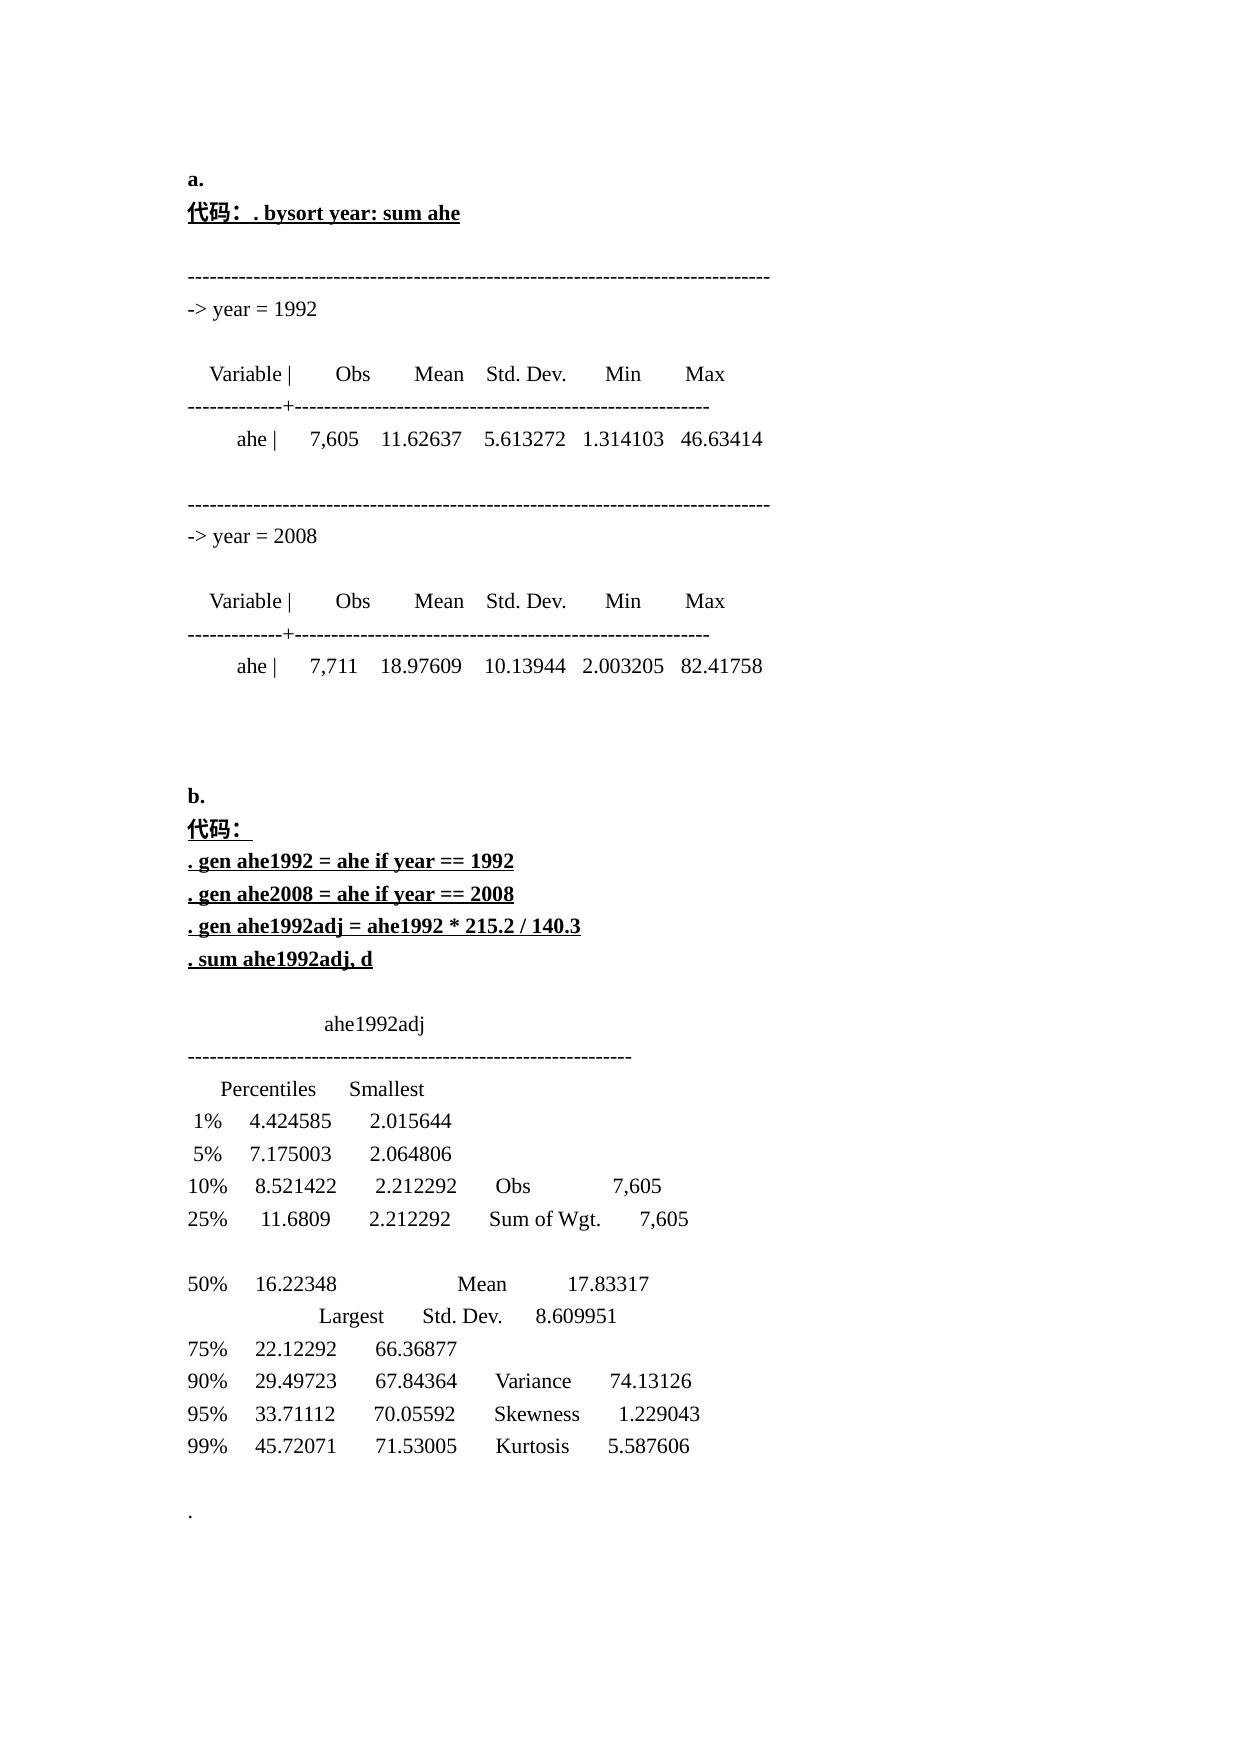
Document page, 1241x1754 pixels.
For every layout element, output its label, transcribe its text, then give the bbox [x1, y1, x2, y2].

text 1% 4.424585 2.015644 [187, 1104, 1053, 1137]
text 10% 8.521422 2.212292 Obs 7,605 [187, 1169, 1053, 1202]
text -> year = 1992 [187, 292, 1053, 324]
text . gen ahe1992adj = ahe1992 * 215.2 / 140.3 [187, 909, 1053, 942]
text -------------------------------------------------------------------------------- [187, 487, 1053, 519]
text -> year = 2008 [187, 519, 1053, 552]
text -------------+--------------------------------------------------------- [187, 617, 1053, 649]
text . gen ahe1992 = ahe if year == 1992 [187, 844, 1053, 877]
text -------------+--------------------------------------------------------- [187, 389, 1053, 422]
text a. [187, 162, 1053, 194]
text . gen ahe2008 = ahe if year == 2008 [187, 877, 1053, 909]
text 95% 33.71112 70.05592 Skewness 1.229043 [187, 1397, 1053, 1429]
text ------------------------------------------------------------- [187, 1039, 1053, 1072]
text 代码： [187, 812, 1053, 844]
text 99% 45.72071 71.53005 Kurtosis 5.587606 [187, 1429, 1053, 1462]
text Percentiles Smallest [187, 1072, 1053, 1104]
text 90% 29.49723 67.84364 Variance 74.13126 [187, 1364, 1053, 1397]
text ahe | 7,605 11.62637 5.613272 1.314103 46.63414 [187, 422, 1053, 454]
text . [187, 1494, 1053, 1527]
text ahe1992adj [187, 1007, 1053, 1039]
text -------------------------------------------------------------------------------- [187, 259, 1053, 292]
text 75% 22.12292 66.36877 [187, 1332, 1053, 1364]
text b. [187, 779, 1053, 812]
text 5% 7.175003 2.064806 [187, 1137, 1053, 1169]
text Largest Std. Dev. 8.609951 [187, 1299, 1053, 1332]
text 代码：. bysort year: sum ahe [187, 194, 1053, 227]
text Variable | Obs Mean Std. Dev. Min Max [187, 357, 1053, 389]
text ahe | 7,711 18.97609 10.13944 2.003205 82.41758 [187, 649, 1053, 682]
text . sum ahe1992adj, d [187, 942, 1053, 974]
text 25% 11.6809 2.212292 Sum of Wgt. 7,605 [187, 1202, 1053, 1234]
text Variable | Obs Mean Std. Dev. Min Max [187, 584, 1053, 617]
text 50% 16.22348 Mean 17.83317 [187, 1267, 1053, 1299]
